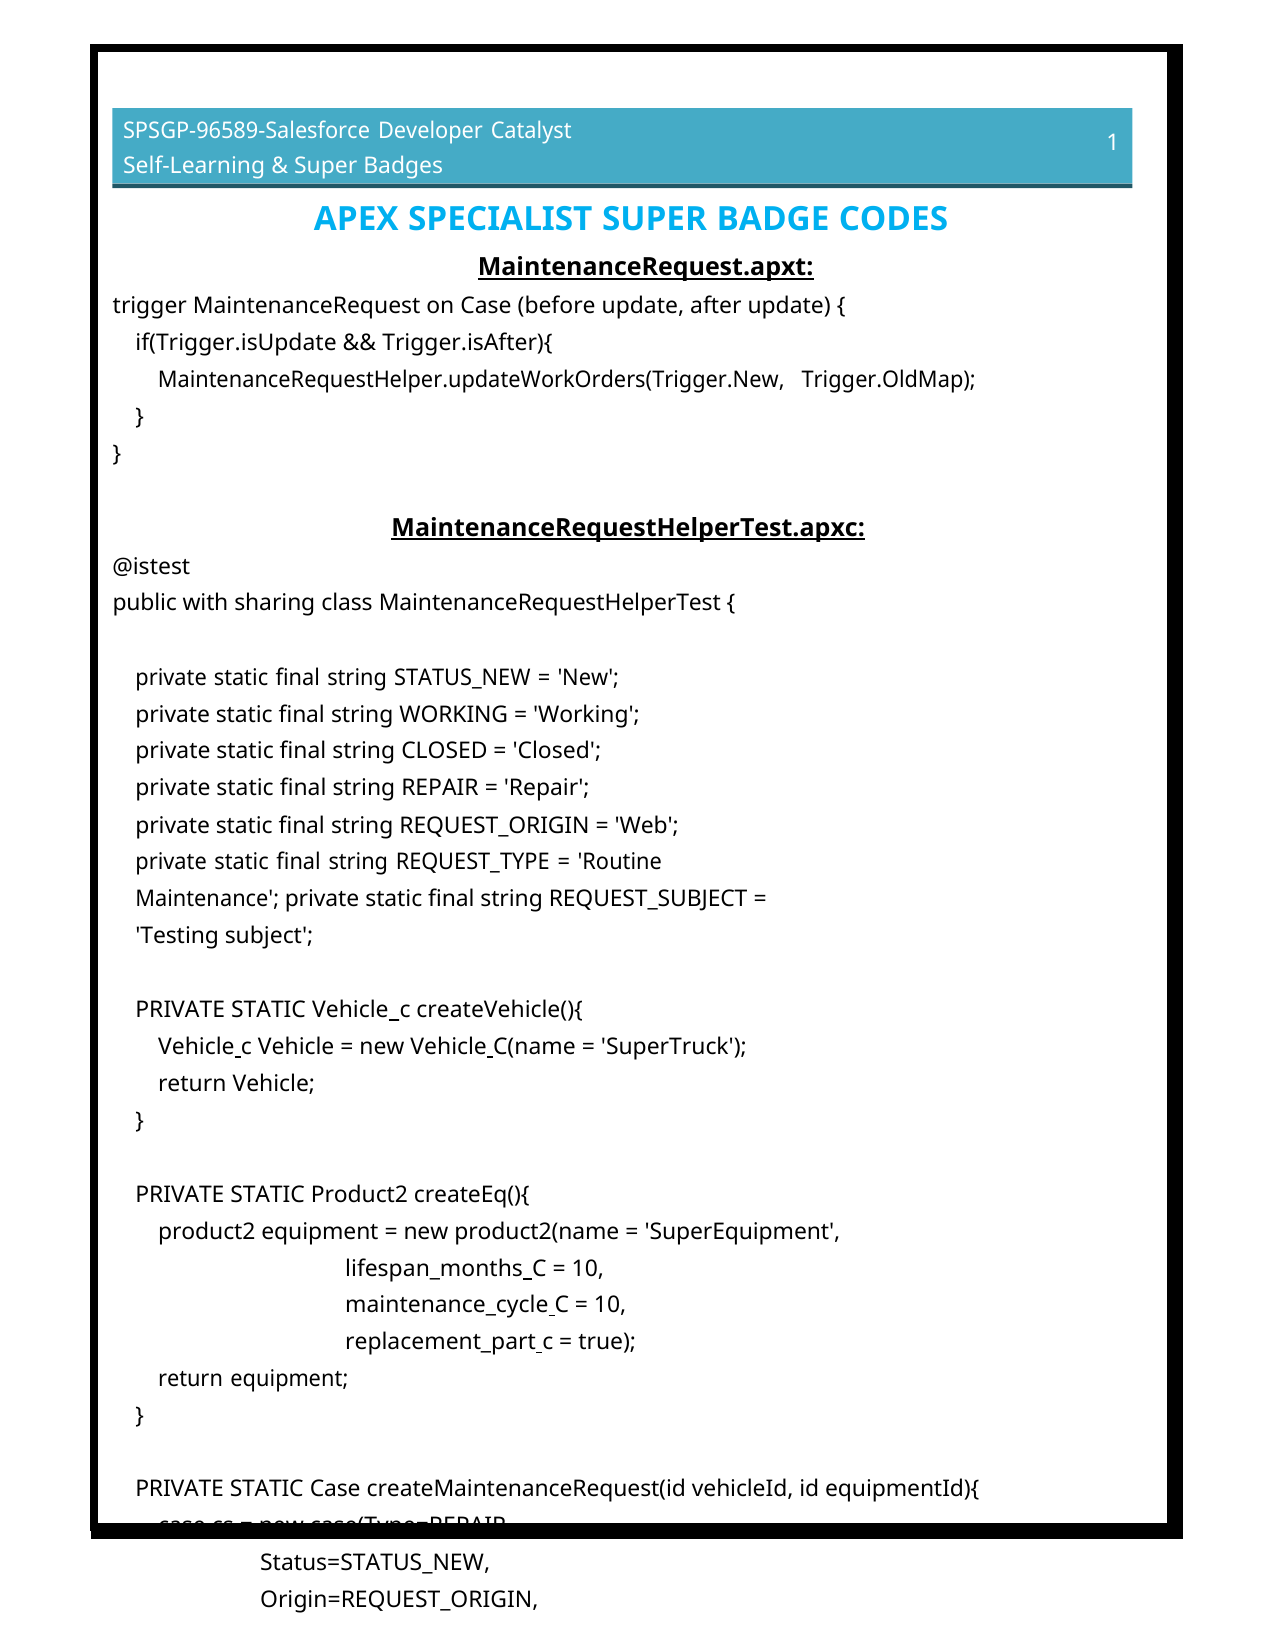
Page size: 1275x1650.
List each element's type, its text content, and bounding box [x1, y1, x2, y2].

subtitle MaintenanceRequest.apxt: [478, 249, 1156, 283]
text Vehicle c Vehicle = new Vehicle C(name = 'SuperTruck'); return Vehicle; [158, 1029, 766, 1098]
text } [112, 437, 1156, 468]
text PRIVATE STATIC Product2 createEq(){ [135, 1178, 1156, 1209]
subtitle APEX SPECIALIST SUPER BADGE CODES [222, 195, 1040, 241]
text private static ﬁnal string STATUS_NEW = 'New'; private static ﬁnal string WORKING = 'Working'; private static ﬁnal string CLOSED = 'Closed'; private static ﬁnal string REPAIR = 'Repair'; [135, 661, 654, 803]
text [260, 1546, 557, 1614]
text maintenance_cycle C = 10, replacement_part c = true); [345, 1288, 654, 1357]
text trigger MaintenanceRequest on Case (before update, after update) { if(Trigger.isUpdate && Trigger.isAfter){ [112, 289, 914, 358]
text Self-Learning & Super Badges 1 [123, 142, 1156, 181]
subtitle MaintenanceRequestHelperTest.apxc: [222, 509, 1034, 543]
text } [135, 1399, 1156, 1430]
text } [135, 400, 1156, 431]
text } [135, 1103, 1156, 1135]
text @istest [104, 550, 198, 581]
text MaintenanceRequestHelper.updateWorkOrders(Trigger.New, Trigger.OldMap); [158, 363, 1156, 395]
text PRIVATE STATIC Case createMaintenanceRequest(id vehicleId, id equipmentId){ case cs = new case(Type=REPAIR, [135, 1472, 987, 1540]
text private static ﬁnal string REQUEST_ORIGIN = 'Web'; [135, 808, 1156, 840]
text product2 equipment = new product2(name = 'SuperEquipment', lifespan_months C = 10, [158, 1214, 914, 1283]
text PRIVATE STATIC Vehicle c createVehicle(){ [135, 993, 1156, 1024]
text return equipment; [158, 1362, 1156, 1394]
text SPSGP-96589-Salesforce Developer Catalyst [123, 121, 1156, 142]
text public with sharing class MaintenanceRequestHelperTest { [112, 586, 1156, 617]
text private static ﬁnal string REQUEST_TYPE = 'Routine Maintenance'; private static ﬁnal string REQUEST_SUBJECT = 'Testing subject'; [135, 845, 811, 950]
